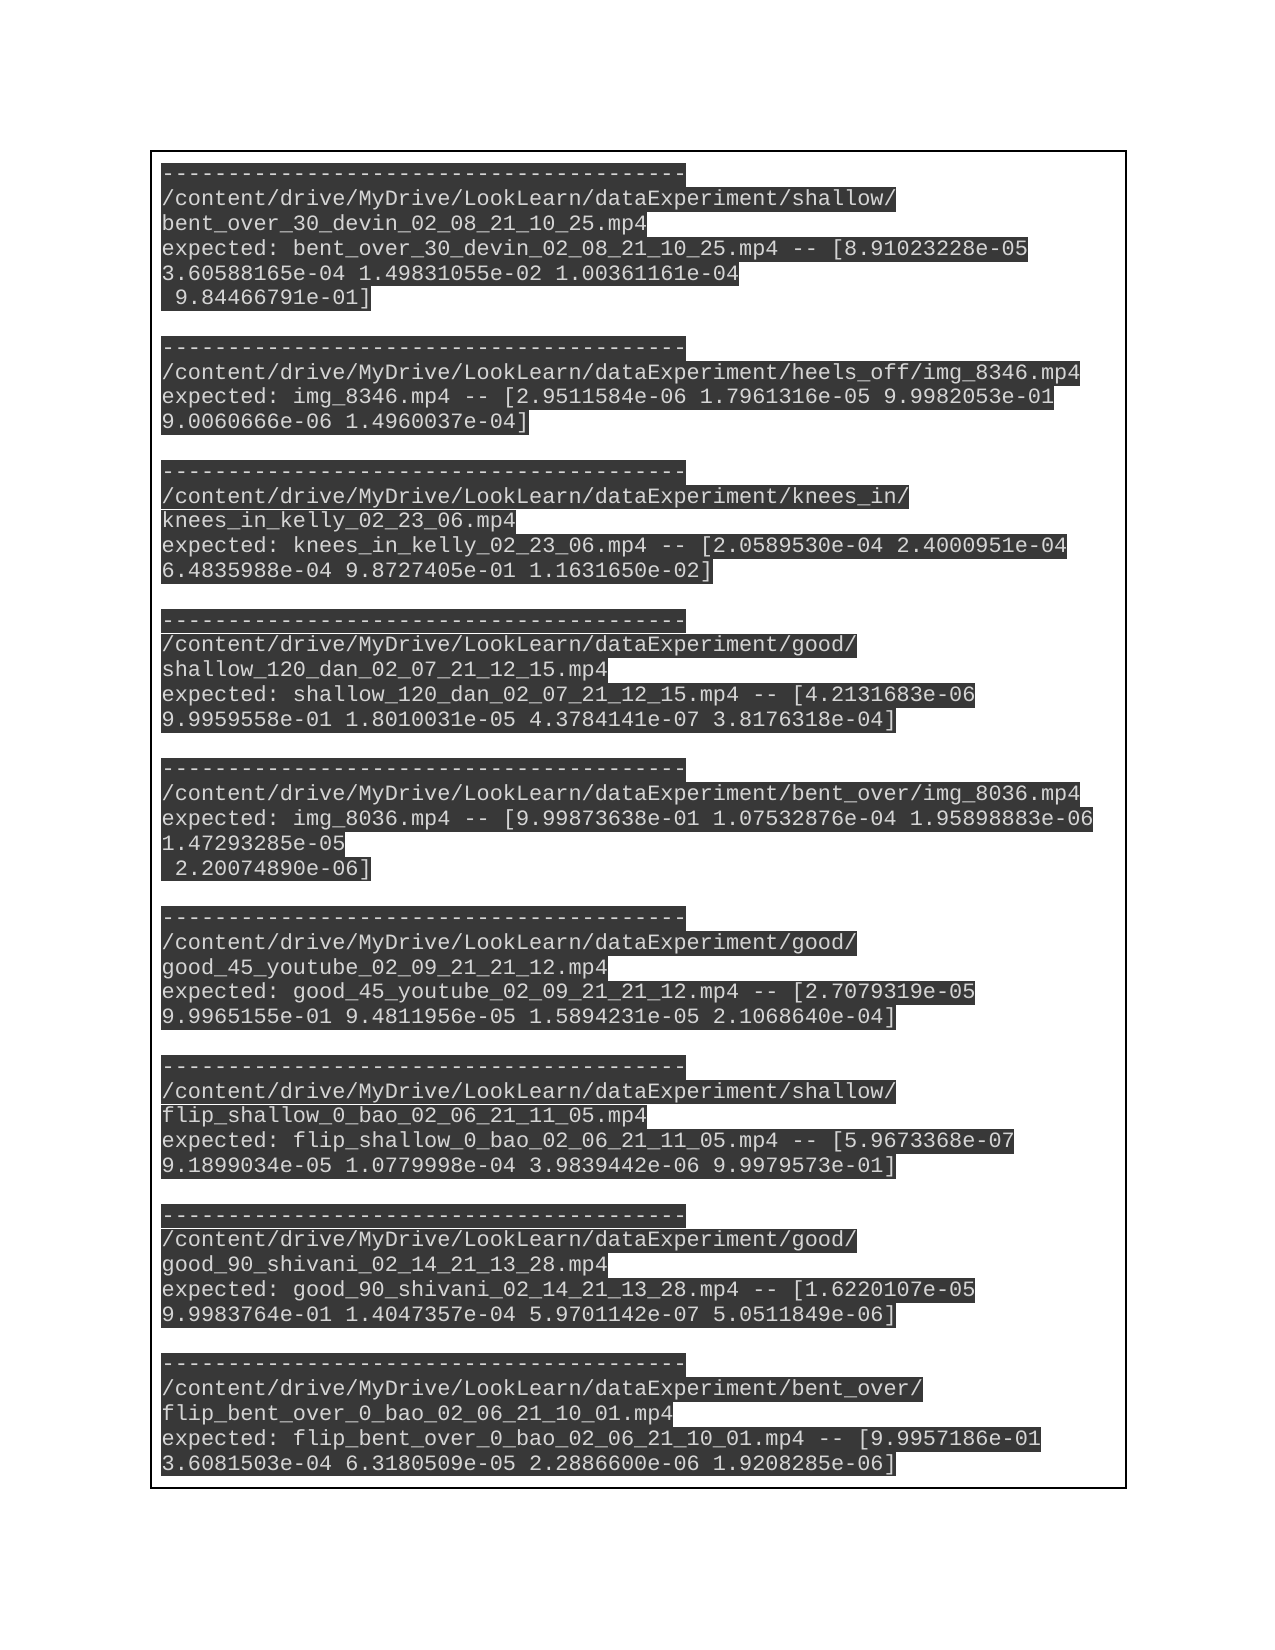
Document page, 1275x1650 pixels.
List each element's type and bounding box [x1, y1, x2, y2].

table_header [152, 152, 1125, 1487]
